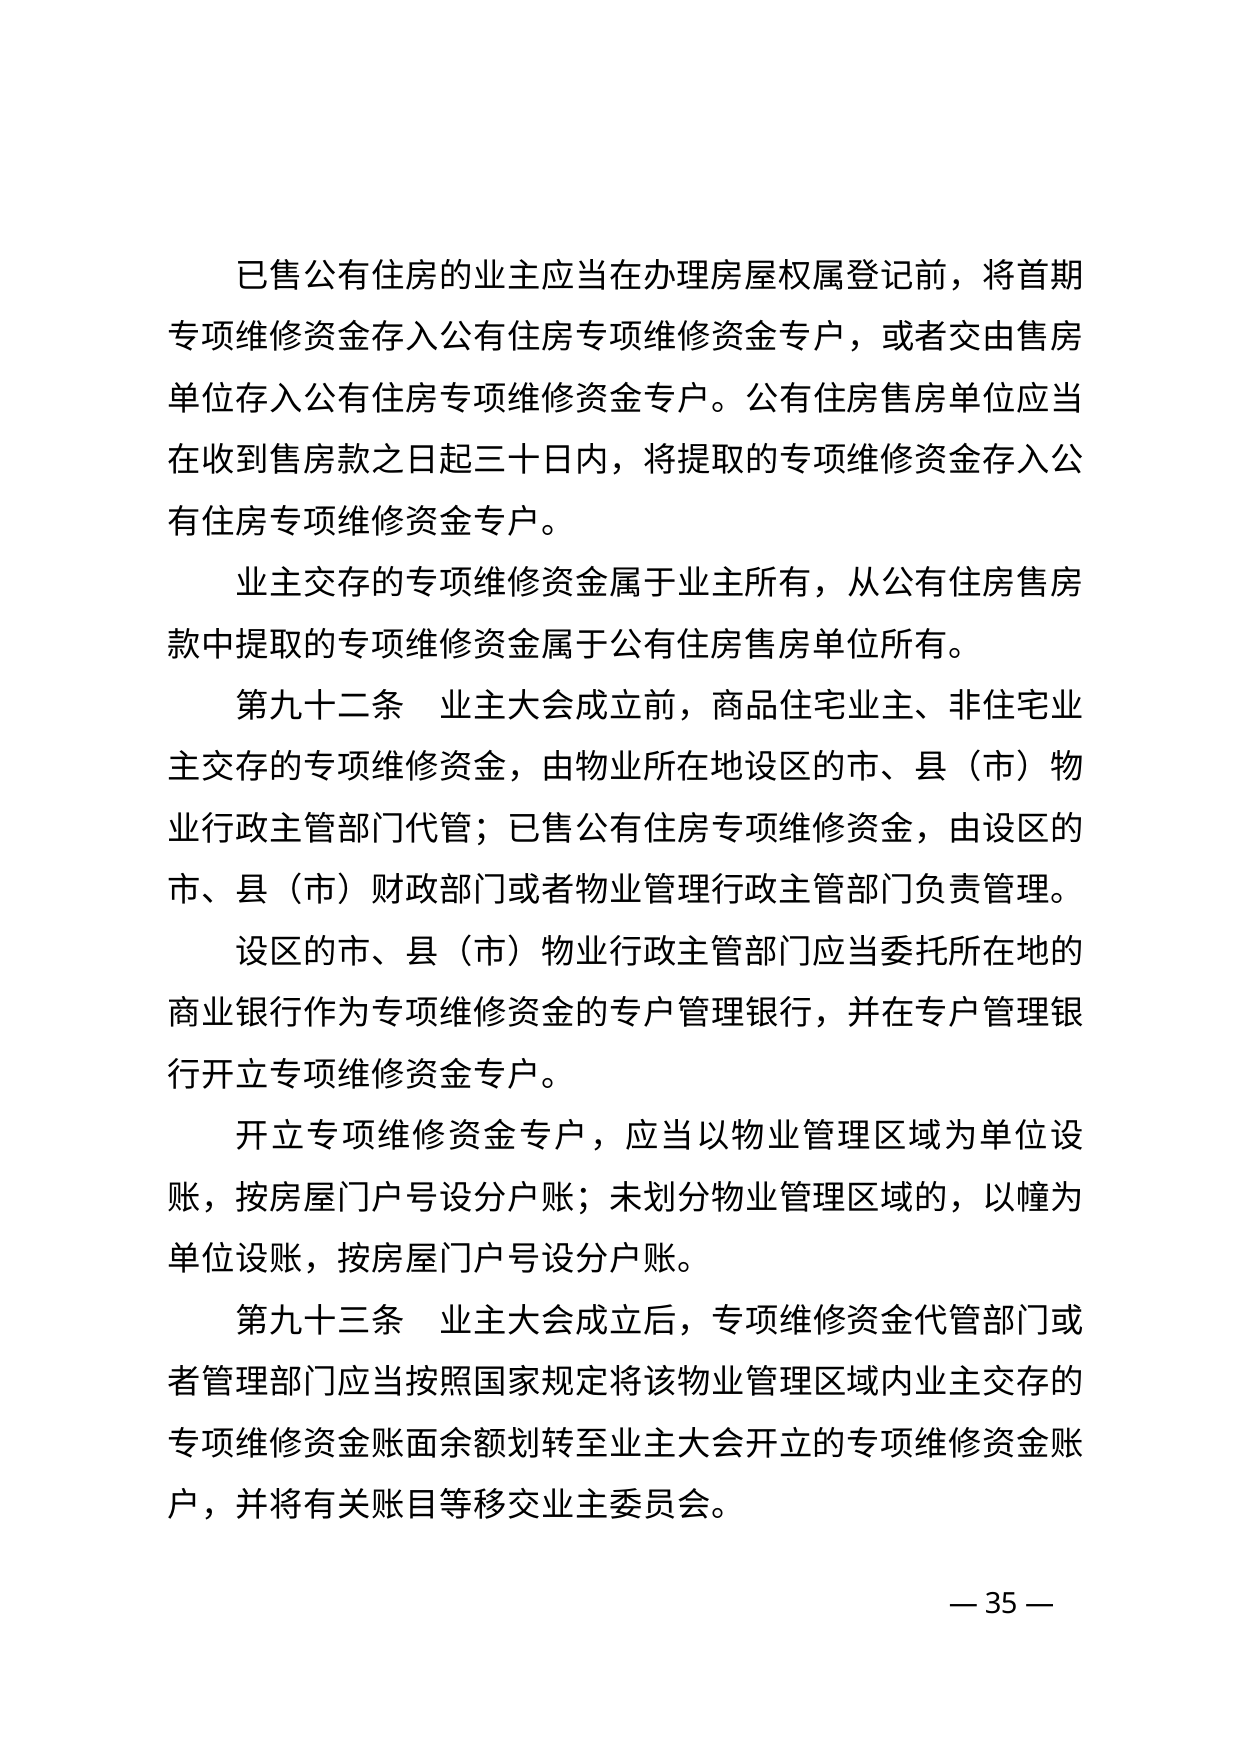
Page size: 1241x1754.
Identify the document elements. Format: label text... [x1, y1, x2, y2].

text 开立专项维修资金专户，应当以物业管理区域为单位设账，按房屋门户号设分户账；未划分物业管理区域的，以幢为单位设账，按房屋门户号设分户账。 [168, 1102, 1084, 1287]
text 已售公有住房的业主应当在办理房屋权属登记前，将首期专项维修资金存入公有住房专项维修资金专户，或者交由售房单位存入公有住房专项维修资金专户。公有住房售房单位应当在收到售房款之日起三十日内，将提取的专项维修资金存入公有住房专项维修资金专户。 [168, 242, 1084, 549]
text 业主交存的专项维修资金属于业主所有，从公有住房售房款中提取的专项维修资金属于公有住房售房单位所有。 [168, 549, 1084, 672]
text 第九十三条 业主大会成立后，专项维修资金代管部门或者管理部门应当按照国家规定将该物业管理区域内业主交存的专项维修资金账面余额划转至业主大会开立的专项维修资金账户，并将有关账目等移交业主委员会。 [168, 1287, 1084, 1533]
text 第九十二条 业主大会成立前，商品住宅业主、非住宅业主交存的专项维修资金，由物业所在地设区的市、县（市）物业行政主管部门代管；已售公有住房专项维修资金，由设区的市、县（市）财政部门或者物业管理行政主管部门负责管理。 [168, 672, 1084, 918]
text 设区的市、县（市）物业行政主管部门应当委托所在地的商业银行作为专项维修资金的专户管理银行，并在专户管理银行开立专项维修资金专户。 [168, 918, 1084, 1102]
